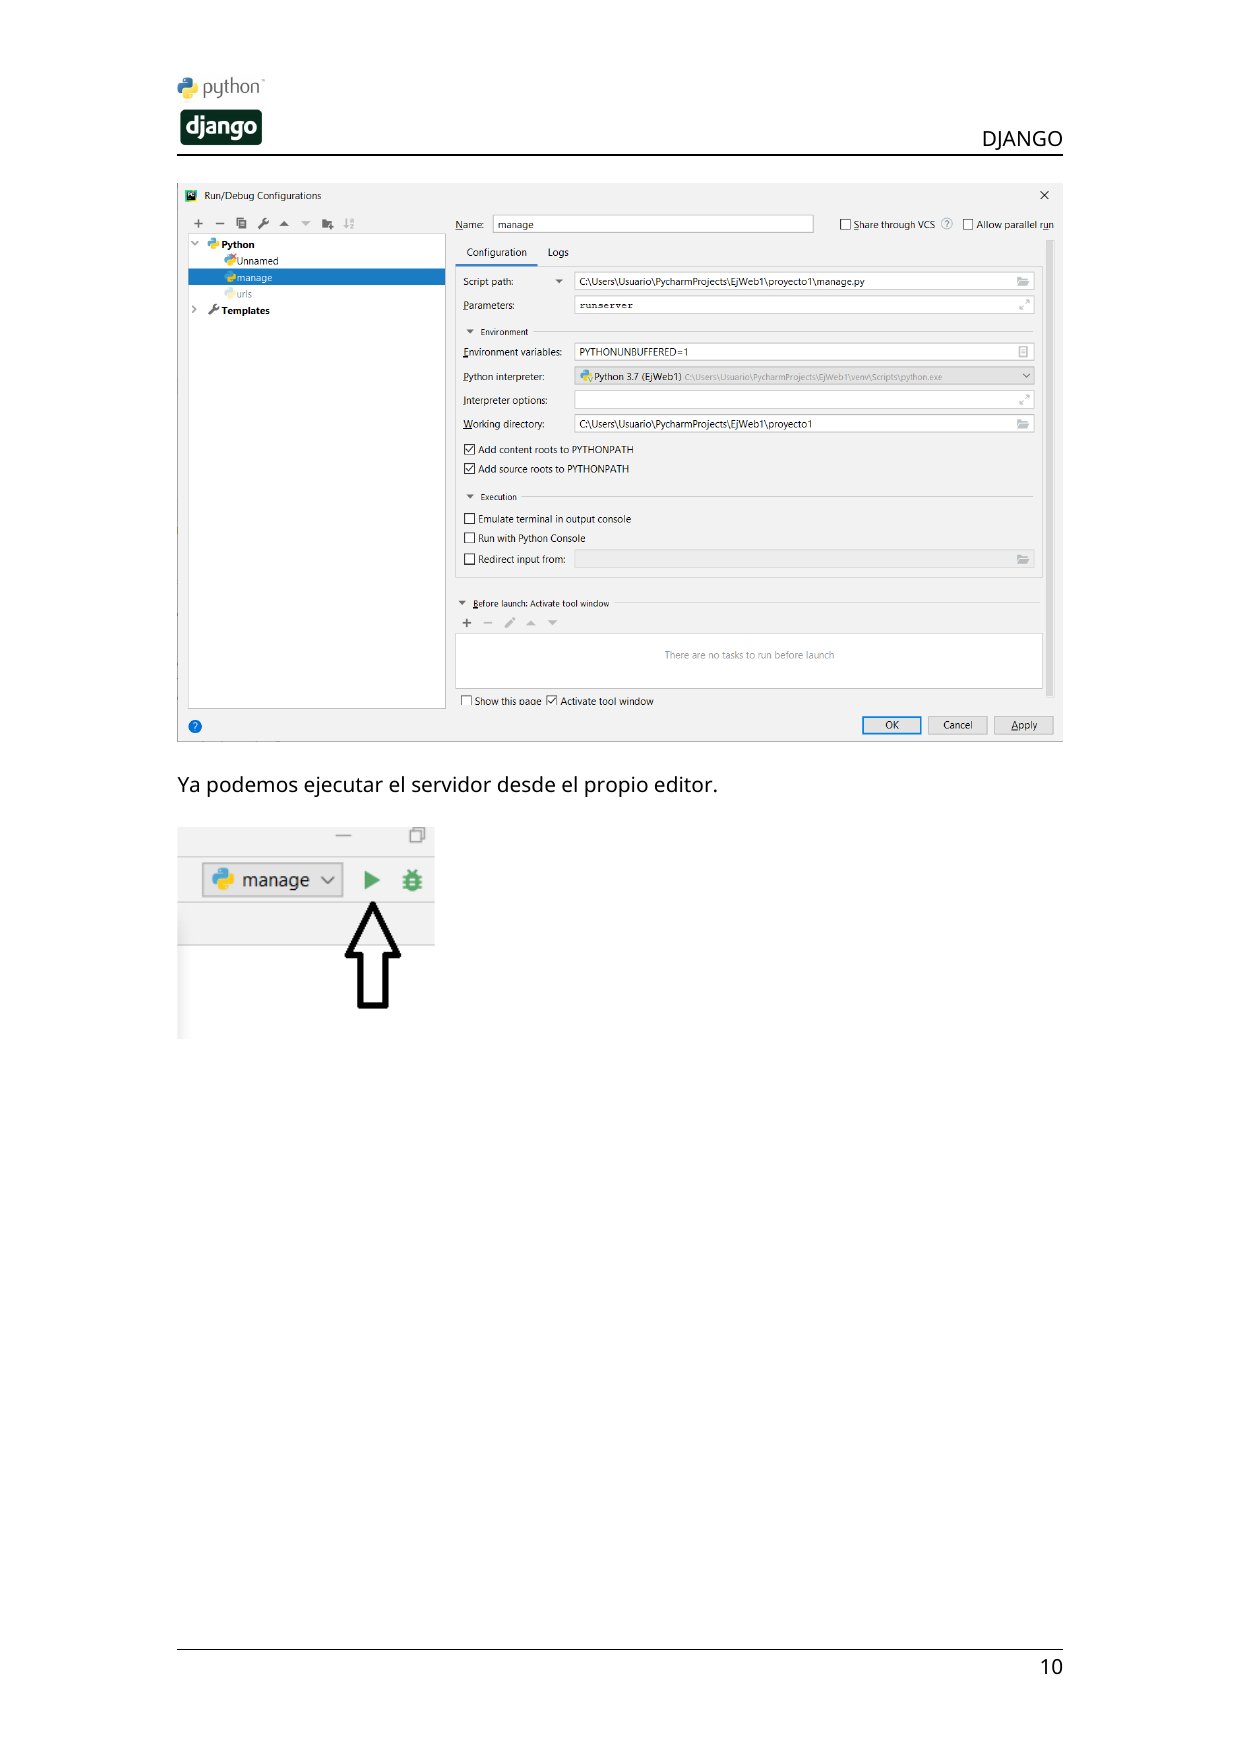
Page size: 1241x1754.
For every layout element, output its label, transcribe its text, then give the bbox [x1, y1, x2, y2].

picture [177, 73, 265, 147]
text Ya podemos ejecutar el servidor desde el propio editor. [177, 770, 1063, 799]
picture [177, 827, 435, 1039]
picture [177, 183, 1063, 742]
